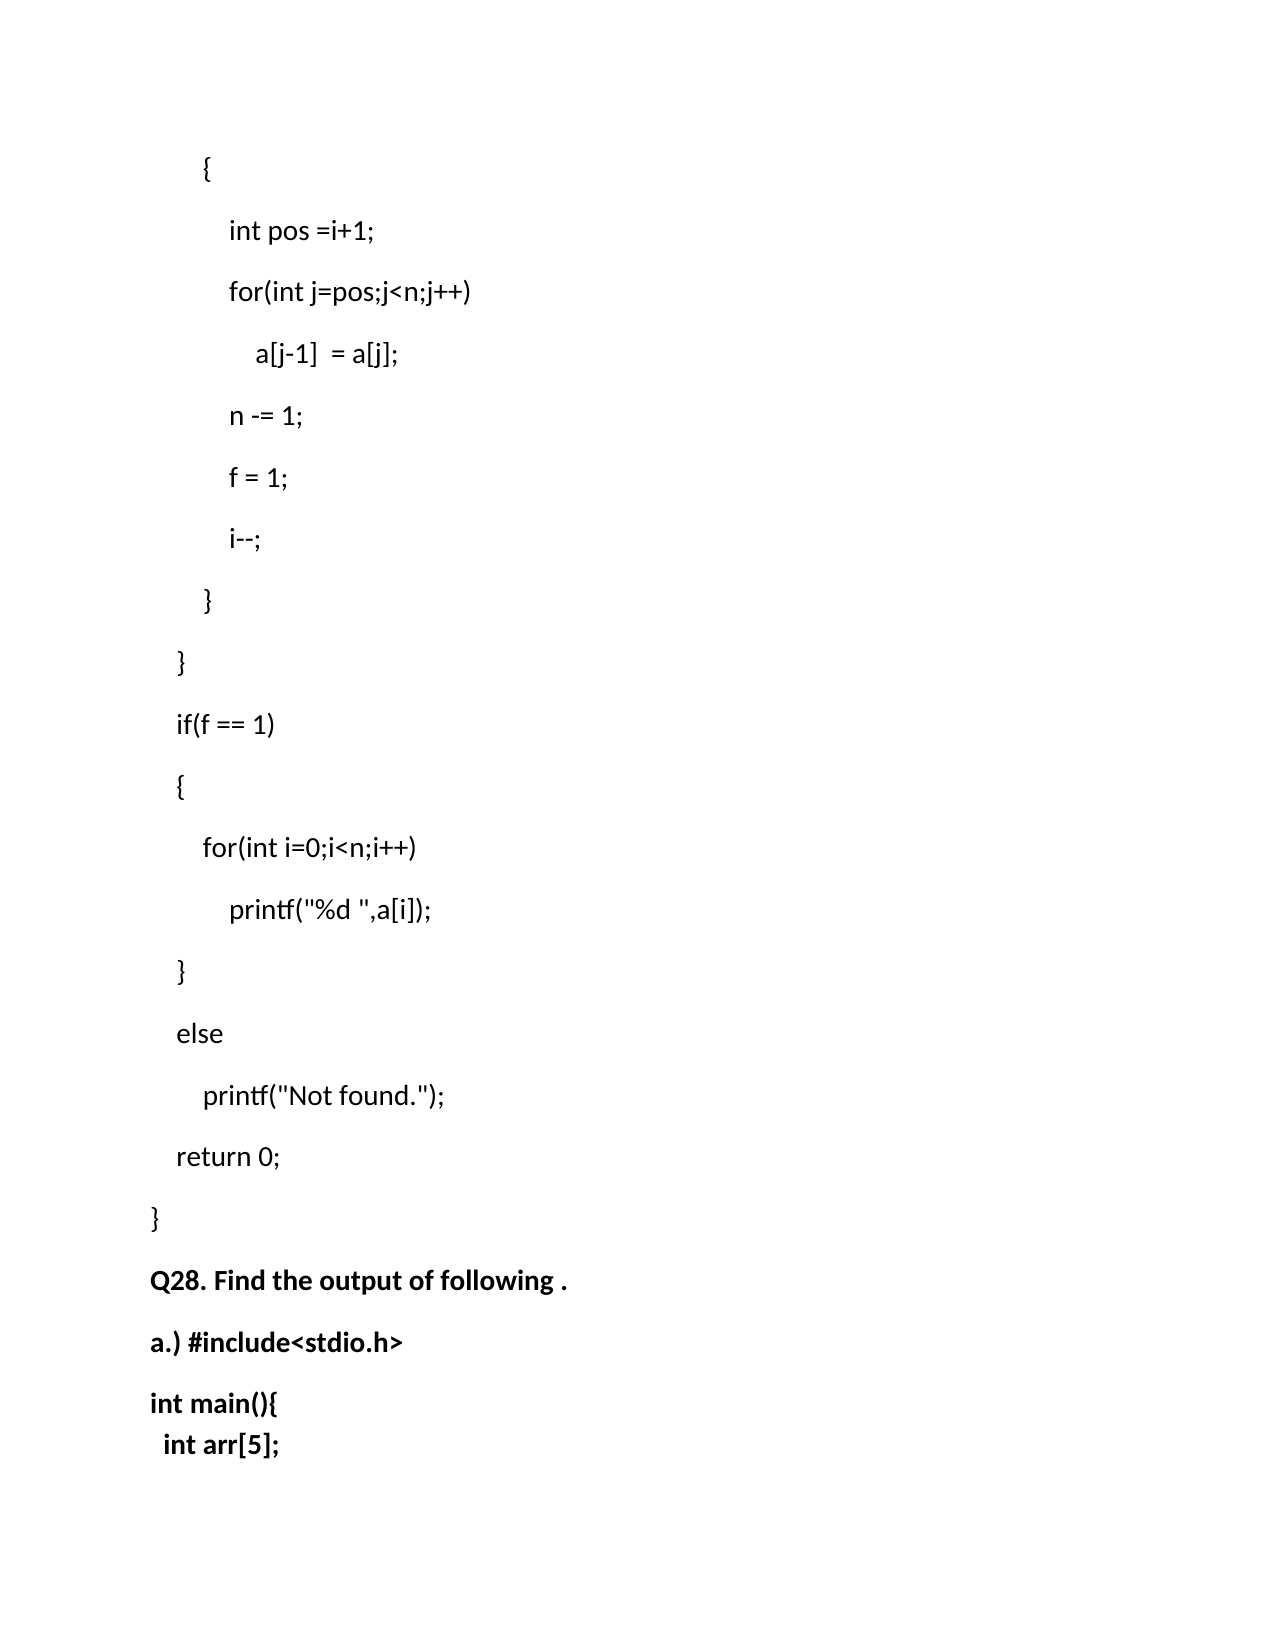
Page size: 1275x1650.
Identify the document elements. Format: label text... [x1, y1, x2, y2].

text Q28. Find the output of following . [150, 1262, 1125, 1297]
text else [150, 1015, 1125, 1050]
text a[j-1] = a[j]; [150, 335, 1125, 371]
text } [150, 582, 1125, 618]
text { [150, 150, 1125, 186]
text printf("%d ",a[i]); [150, 891, 1125, 927]
text printf("Not found."); [150, 1077, 1125, 1112]
text for(int j=pos;j<n;j++) [150, 273, 1125, 309]
text a.) #include<stdio.h> [150, 1324, 1125, 1359]
text f = 1; [150, 459, 1125, 494]
text } [150, 953, 1125, 989]
text if(f == 1) [150, 706, 1125, 742]
text { [150, 768, 1125, 803]
text } [150, 1200, 1125, 1236]
text i--; [150, 521, 1125, 556]
text n -= 1; [150, 397, 1125, 433]
text int pos =i+1; [150, 212, 1125, 247]
text for(int i=0;i<n;i++) [150, 829, 1125, 865]
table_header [150, 1385, 782, 1487]
text return 0; [150, 1138, 1125, 1174]
text } [150, 644, 1125, 680]
